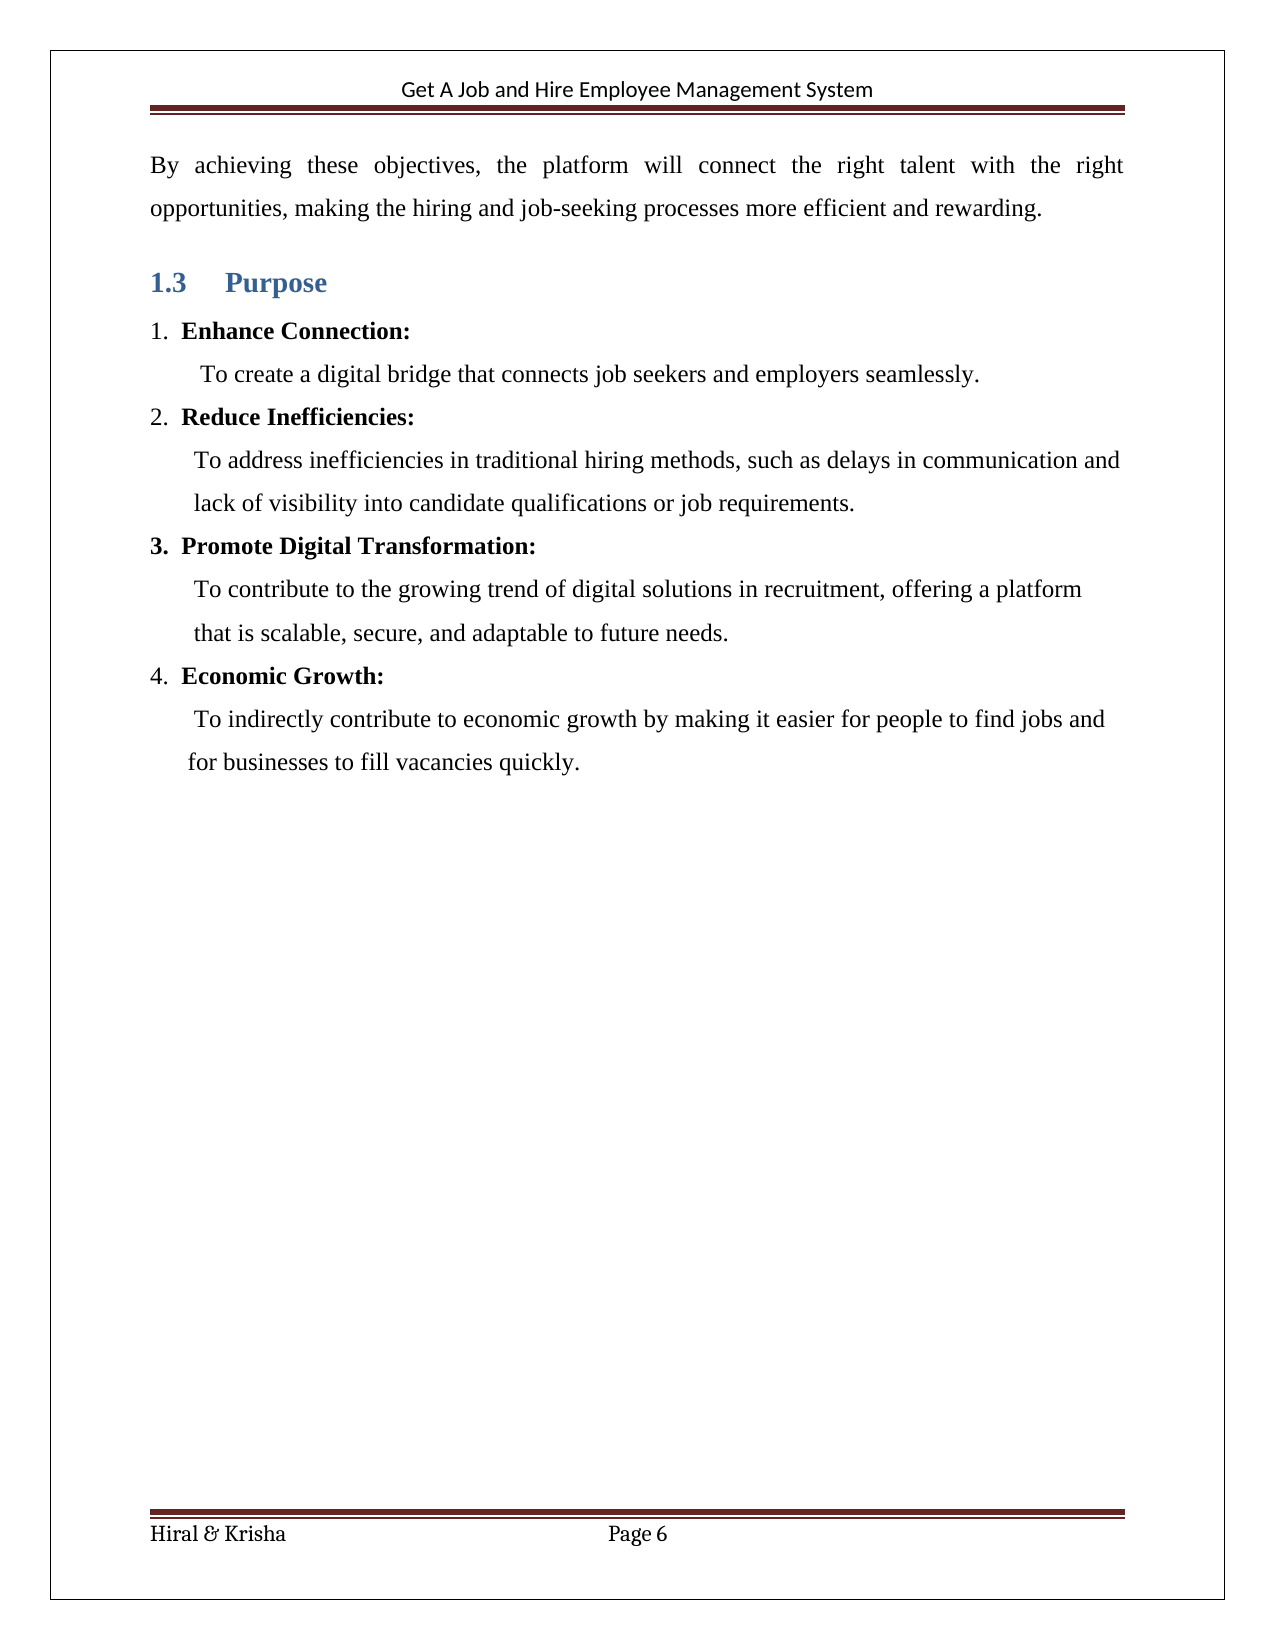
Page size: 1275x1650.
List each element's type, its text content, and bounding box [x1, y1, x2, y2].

text To create a digital bridge that connects job seekers and employers seamlessly. [150, 359, 1125, 388]
text To address inefficiencies in traditional hiring methods, such as delays in communication and [150, 445, 1125, 474]
text To contribute to the growing trend of digital solutions in recruitment, offering a platform [150, 574, 1125, 603]
text To indirectly contribute to economic growth by making it easier for people to find jobs and [150, 704, 1125, 733]
text 2. Reduce Inefficiencies: [150, 402, 1125, 431]
text 3. Promote Digital Transformation: [150, 531, 1125, 560]
text that is scalable, secure, and adaptable to future needs. [150, 618, 1125, 646]
text for businesses to fill vacancies quickly. [150, 747, 1125, 776]
text 1. Enhance Connection: [150, 316, 1125, 344]
text lack of visibility into candidate qualifications or job requirements. [150, 488, 1125, 517]
text By achieving these objectives, the platform will connect the right talent with the right opportunities, making the hiring and job-seeking processes more efficient and rewarding. [150, 150, 1125, 222]
subtitle 1.3 Purpose [150, 265, 1125, 299]
text 4. Economic Growth: [150, 661, 1125, 689]
